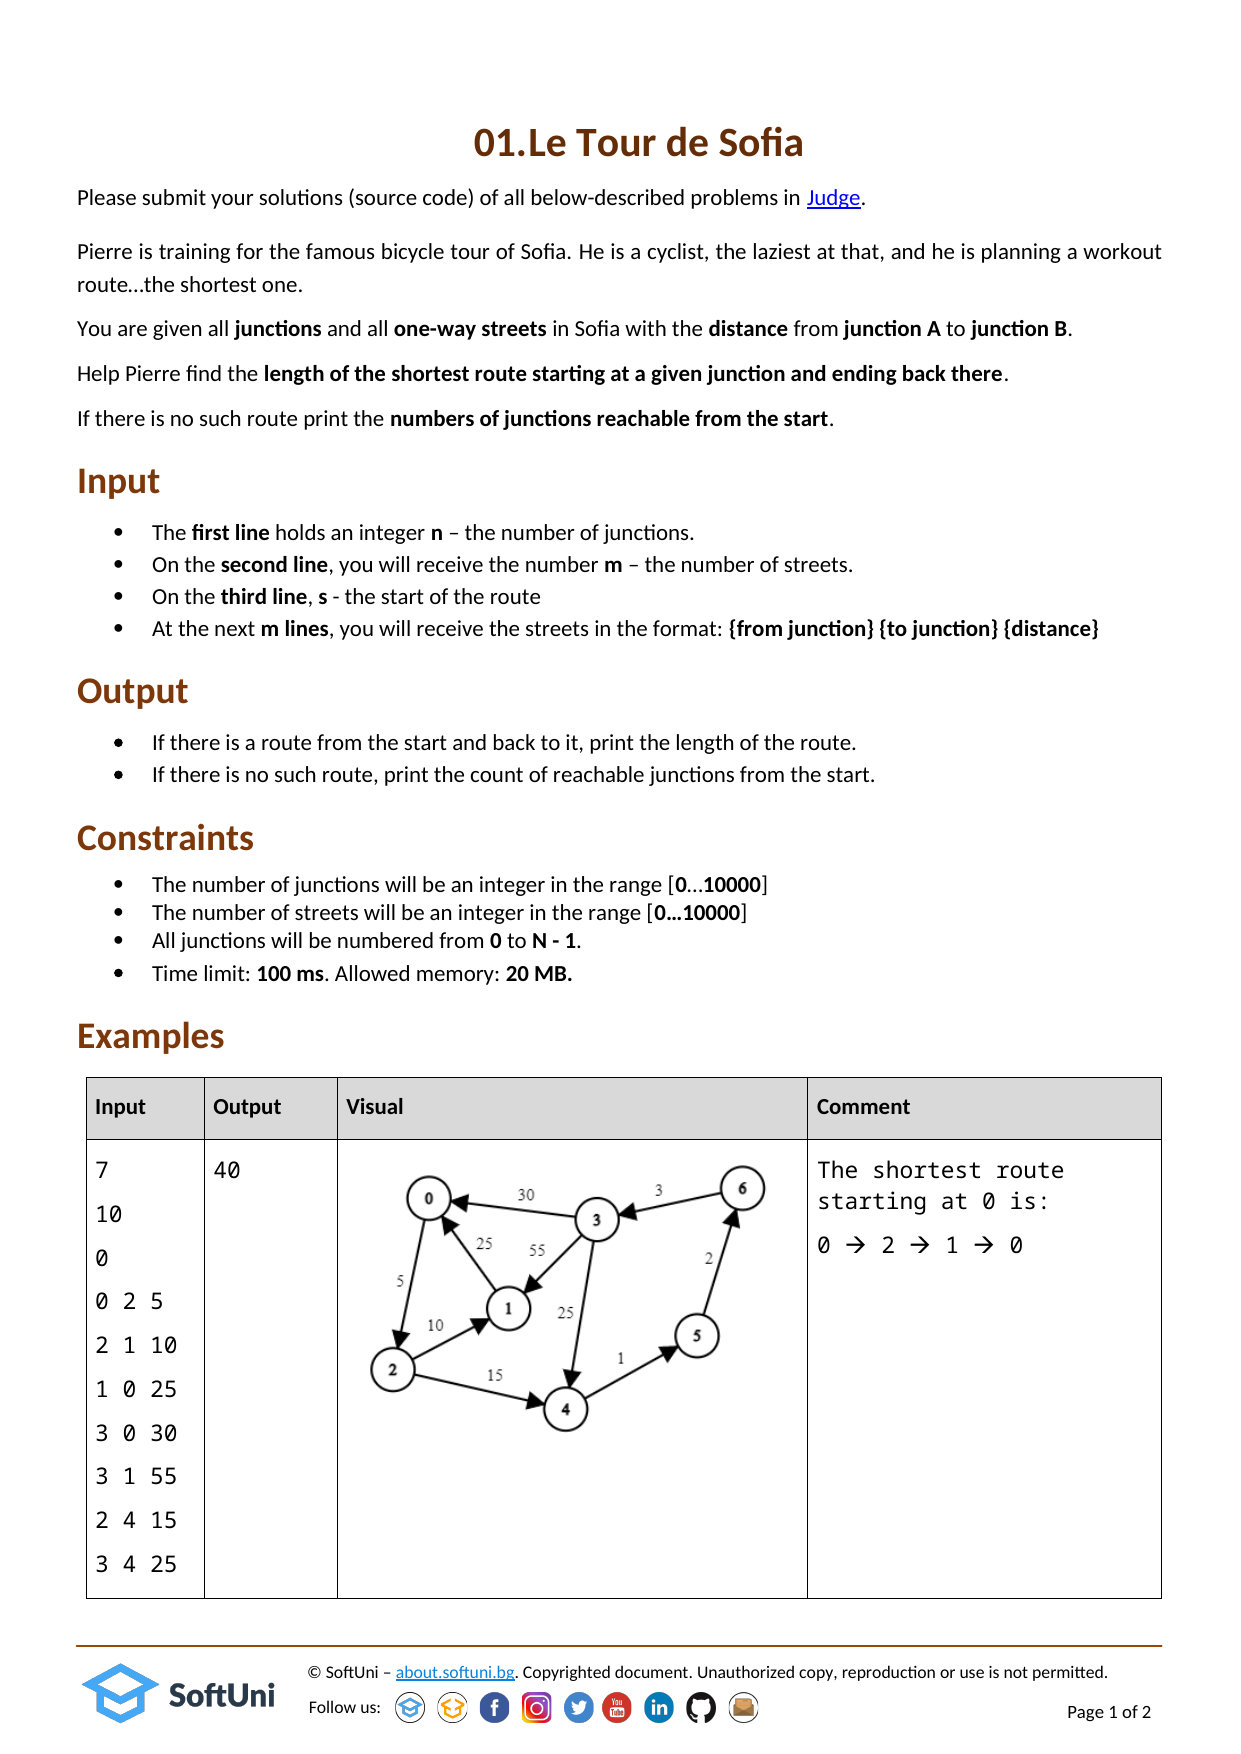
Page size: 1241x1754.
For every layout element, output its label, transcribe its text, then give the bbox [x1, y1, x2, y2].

picture [395, 1692, 425, 1723]
list The first line holds an integer n – the number of junctions. [114, 518, 1163, 546]
picture [665, 1692, 674, 1701]
list The number of junctions will be an integer in the range [0…10000] [114, 871, 1163, 898]
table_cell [87, 1140, 204, 1597]
list On the second line, you will receive the number m – the number of streets. [114, 550, 1163, 578]
picture [522, 1692, 552, 1723]
list At the next m lines, you will receive the streets in the format: {from junction} {to junction} {distance} [114, 614, 1163, 642]
subtitle Constraints [77, 814, 1163, 859]
table_cell [338, 1140, 807, 1597]
table_header Visual [338, 1078, 807, 1139]
list On the third line, s - the start of the route [114, 582, 1163, 610]
picture [479, 1692, 510, 1723]
text If there is no such route print the numbers of junctions reachable from the start. [77, 404, 1163, 432]
picture [665, 1714, 674, 1723]
picture [644, 1714, 653, 1723]
picture [602, 1692, 632, 1723]
list All junctions will be numbered from 0 to N - 1. [114, 927, 1163, 954]
picture [728, 1692, 759, 1723]
text You are given all junctions and all one-way streets in Sofia with the distance from junction A to junction B. [77, 314, 1163, 342]
picture [564, 1692, 594, 1723]
picture [658, 1705, 667, 1714]
list If there is a route from the start and back to it, print the length of the route. [114, 728, 1163, 756]
text Pierre is training for the famous bicycle tour of Sofia. He is a cyclist, the laziest at that, and he is planning a workout route…the shortest one. [77, 237, 1163, 298]
subtitle Le Tour de Sofia [114, 116, 1163, 167]
table_cell 40 [205, 1140, 337, 1597]
picture [346, 1154, 790, 1451]
table_header Input [87, 1078, 204, 1139]
subtitle Input [77, 457, 1163, 503]
picture [686, 1692, 716, 1723]
text Please submit your solutions (source code) of all below-described problems in Judge. [77, 183, 1163, 211]
list The number of streets will be an integer in the range [0…10000] [114, 898, 1163, 927]
subtitle Examples [77, 1012, 1163, 1058]
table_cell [808, 1140, 1161, 1597]
table_header Output [205, 1078, 337, 1139]
picture [644, 1692, 653, 1701]
list Time limit: 100 ms. Allowed memory: 20 MB. [114, 959, 1163, 987]
picture [75, 1658, 281, 1729]
picture [437, 1692, 468, 1723]
table_header Comment [808, 1078, 1161, 1139]
text Help Pierre find the length of the shortest route starting at a given junction and ending back there. [77, 359, 1163, 387]
subtitle Output [77, 667, 1163, 713]
list If there is no such route, print the count of reachable junctions from the start. [114, 761, 1163, 789]
